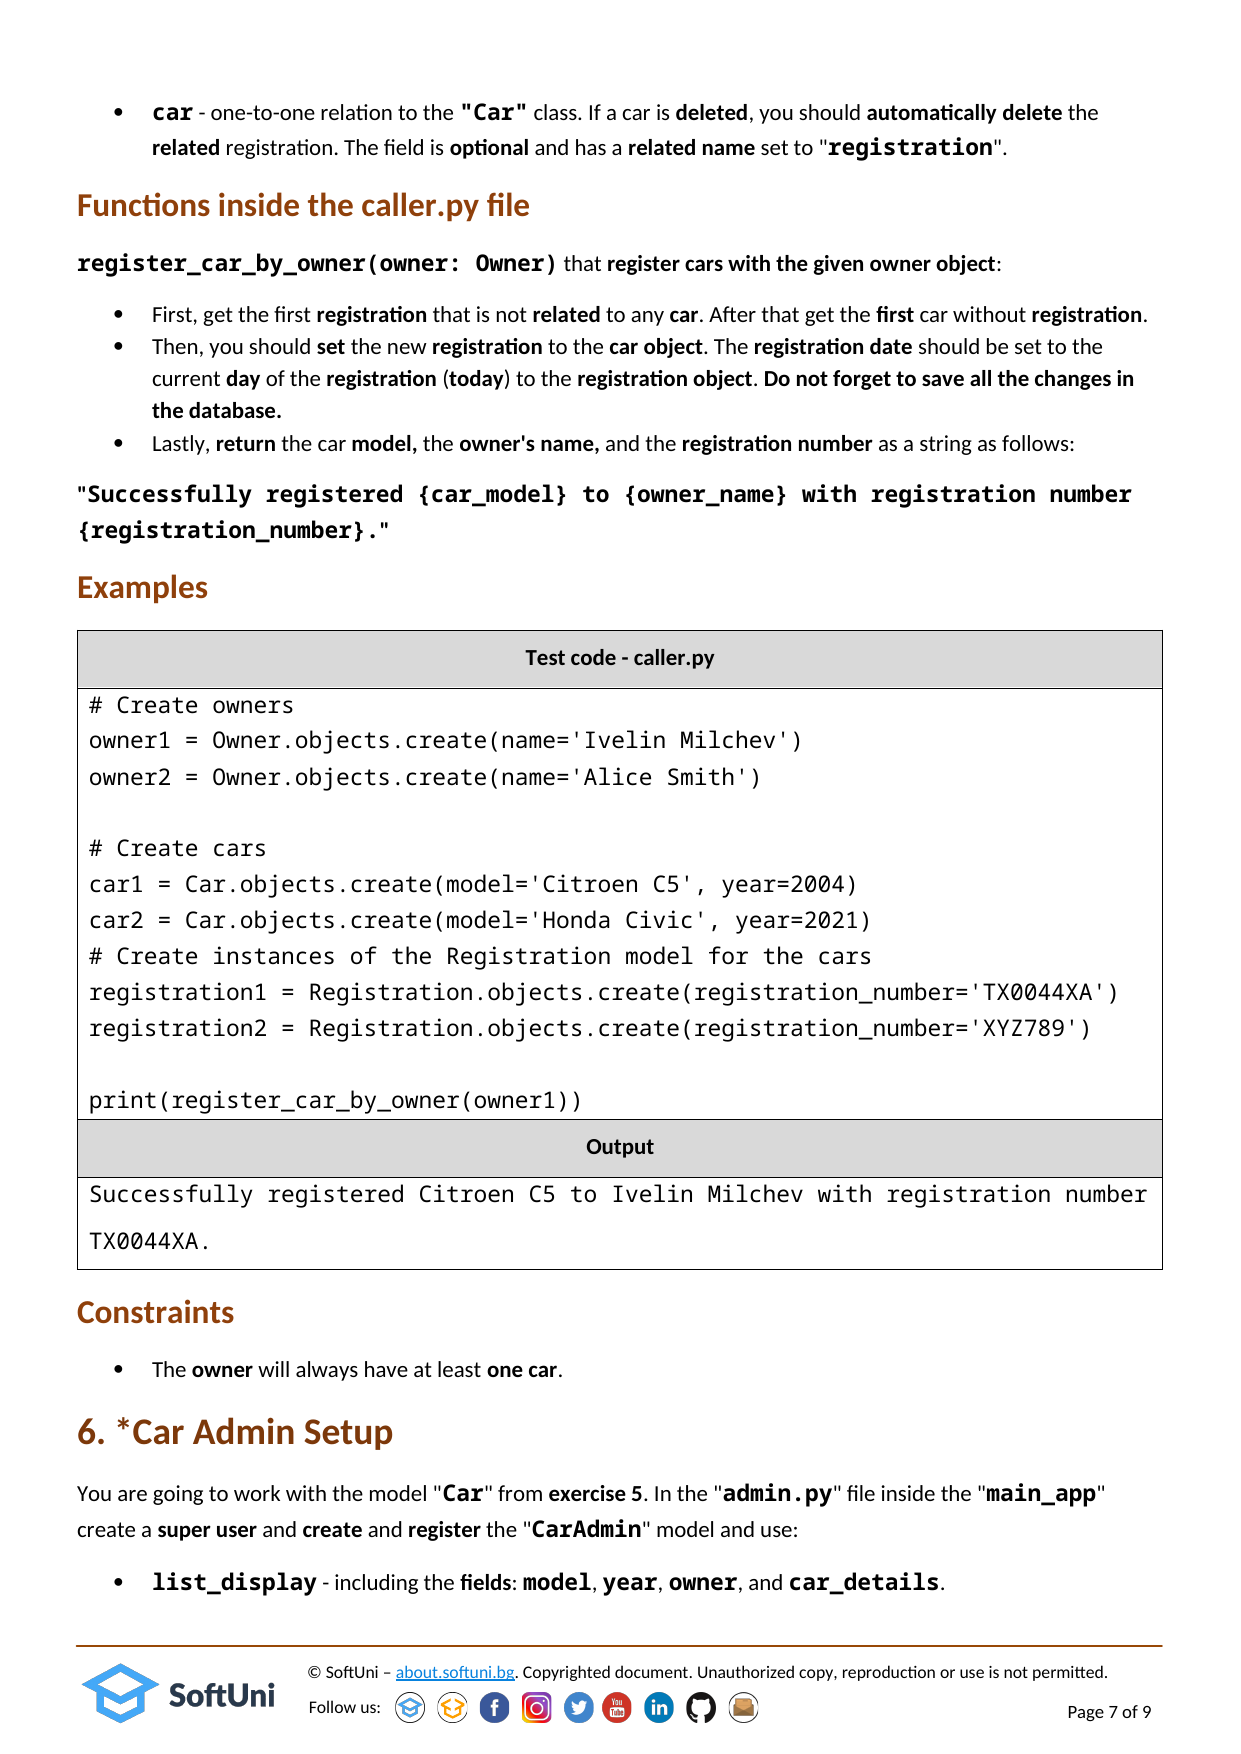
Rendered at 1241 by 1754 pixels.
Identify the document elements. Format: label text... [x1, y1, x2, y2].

table_header Test code - caller.py [78, 631, 1162, 687]
subtitle Functions inside the caller.py file [77, 184, 1163, 225]
list list_display - including the fields: model, year, owner, and car_details. [114, 1566, 1163, 1597]
picture [686, 1692, 716, 1723]
picture [602, 1692, 632, 1723]
list Then, you should set the new registration to the car object. The registration date should be set to the current day of the registration (today) to the registration object. Do not forget to save all the changes in the database. [114, 332, 1163, 424]
list Lastly, return the car model, the owner's name, and the registration number as a string as follows: [114, 429, 1163, 457]
table_cell # Create owners owner1 = Owner.objects.create(name='Ivelin Milchev') owner2 = Owner.objects.create(name='Alice Smith') # Create cars car1 = Car.objects.create(model='Citroen C5', year=2004) car2 = Car.objects.create(model='Honda Civic', year=2021) # Create instances of the Registration model for the cars registration1 = Registration.objects.create(registration_number='TX0044XA') registration2 = Registration.objects.create(registration_number='XYZ789') print(register_car_by_owner(owner1)) [78, 689, 1162, 1119]
picture [564, 1692, 594, 1723]
subtitle *Car Admin Setup [77, 1408, 1163, 1453]
picture [644, 1714, 653, 1723]
table_cell Successfully registered Citroen C5 to Ivelin Milchev with registration number TX0044XA. [78, 1178, 1162, 1269]
picture [522, 1692, 552, 1723]
picture [665, 1692, 674, 1701]
subtitle Constraints [77, 1291, 1163, 1332]
table_cell Output [78, 1120, 1162, 1177]
text You are going to work with the model "Car" from exercise 5. In the "admin.py" file inside the "main_app" create a super user and create and register the "CarAdmin" model and use: [77, 1477, 1163, 1544]
list The owner will always have at least one car. [114, 1355, 1163, 1383]
list First, get the first registration that is not related to any car. After that get the first car without registration. [114, 300, 1163, 328]
picture [644, 1692, 653, 1701]
picture [728, 1692, 759, 1723]
picture [437, 1692, 468, 1723]
text "Successfully registered {car_model} to {owner_name} with registration number {registration_number}." [77, 478, 1163, 545]
text register_car_by_owner(owner: Owner) that register cars with the given owner object: [77, 247, 1163, 279]
subtitle Examples [77, 566, 1163, 607]
picture [665, 1714, 674, 1723]
picture [75, 1658, 281, 1729]
list car - one-to-one relation to the "Car" class. If a car is deleted, you should automatically delete the related registration. The field is optional and has a related name set to "registration". [114, 95, 1163, 163]
picture [395, 1692, 425, 1723]
picture [479, 1692, 510, 1723]
picture [658, 1705, 667, 1714]
